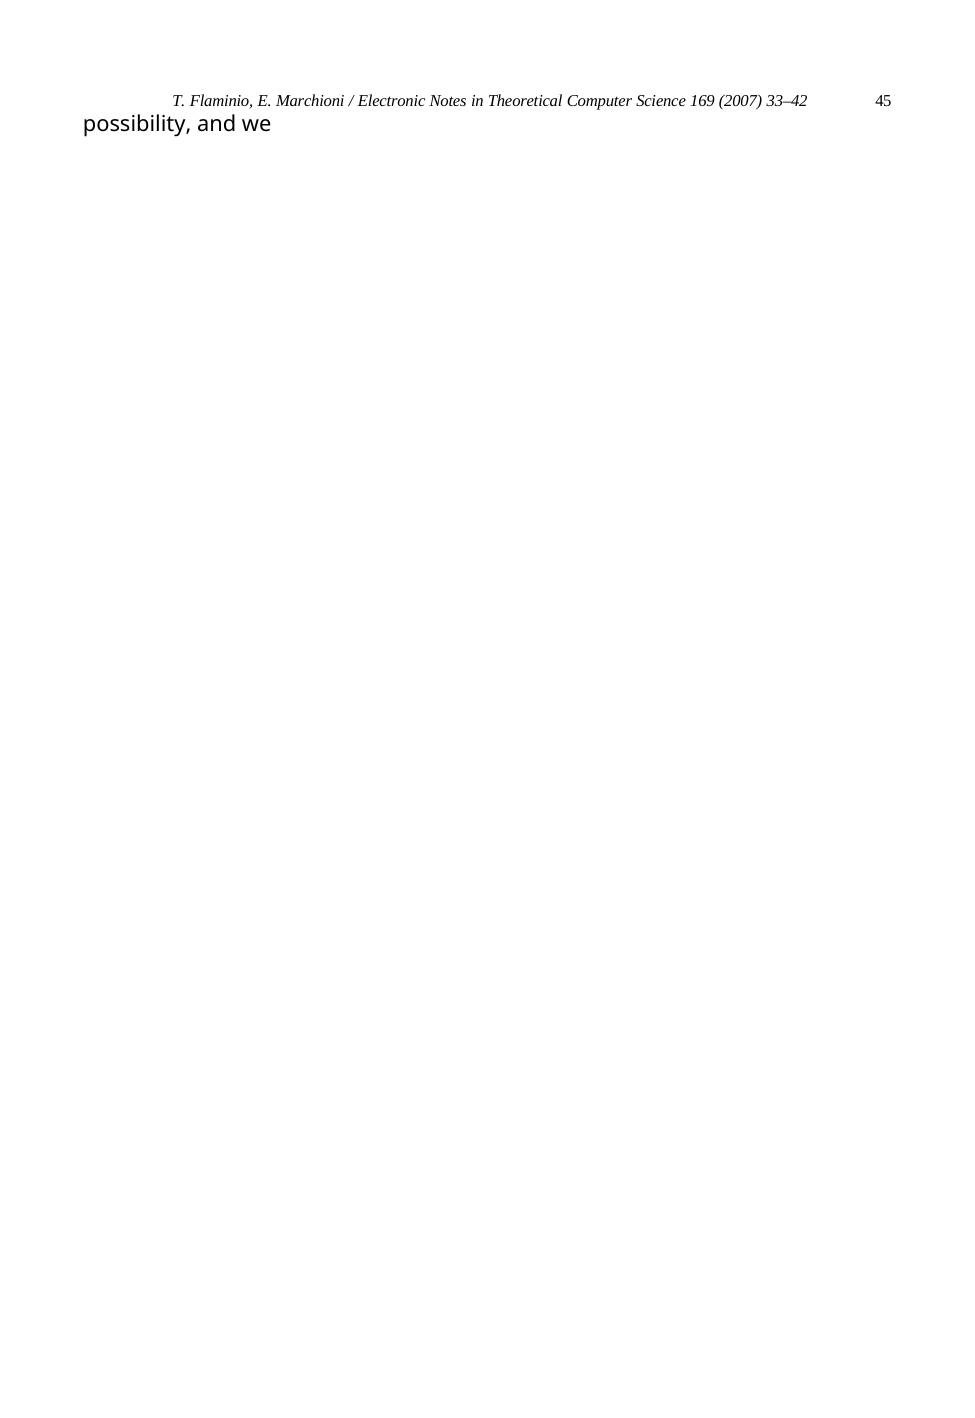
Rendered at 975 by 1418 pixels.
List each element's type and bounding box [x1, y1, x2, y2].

text [83, 110, 882, 137]
